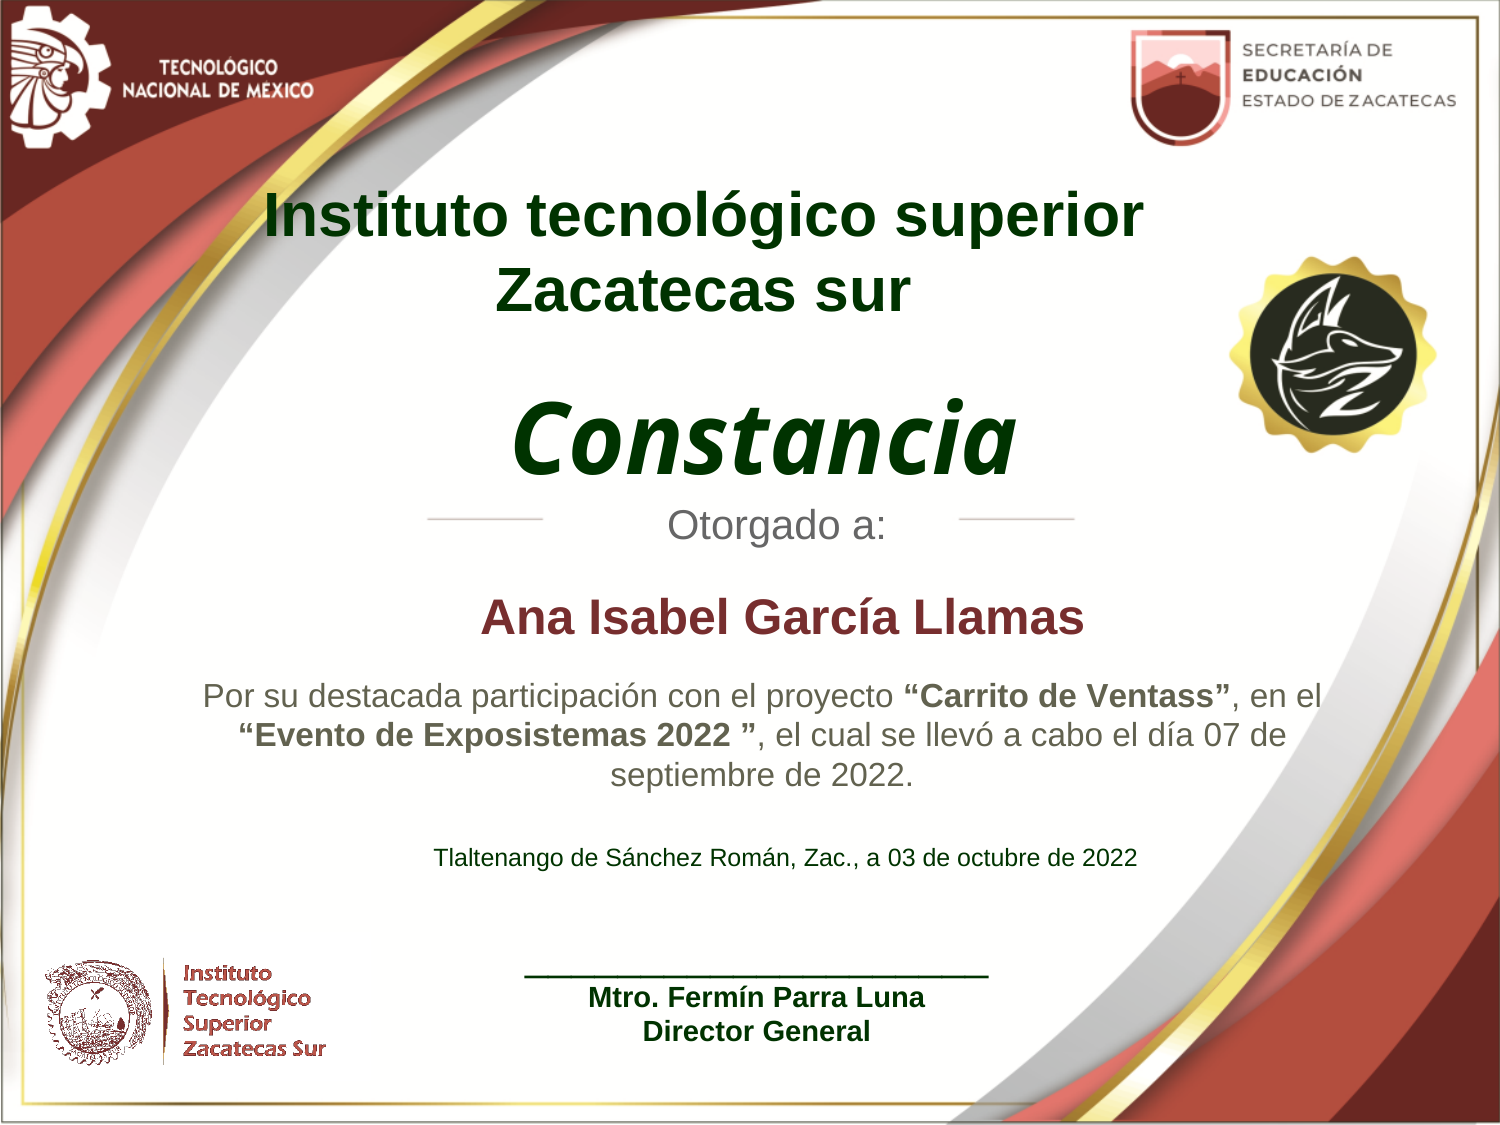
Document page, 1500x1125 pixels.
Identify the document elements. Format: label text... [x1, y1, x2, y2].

text Otorgado a: [407, 501, 1121, 549]
text ____________________ Mtro. Fermín Parra Luna Director General [519, 931, 994, 1048]
text Ana Isabel García Llamas [152, 588, 1413, 645]
text Tlaltenango de Sánchez Román, Zac., a 03 de octubre de 2022 [433, 843, 1413, 872]
text Constancia [407, 367, 1121, 501]
text Instituto tecnológico superior Zacatecas sur [152, 178, 1256, 324]
text Por su destacada participación con el proyecto “Carrito de Ventass”, en el “Evento de Exposistemas 2022 ”, el cual se llevó a cabo el día 07 de septiembre de 2022. [152, 676, 1372, 794]
picture [0, 0, 1500, 1125]
